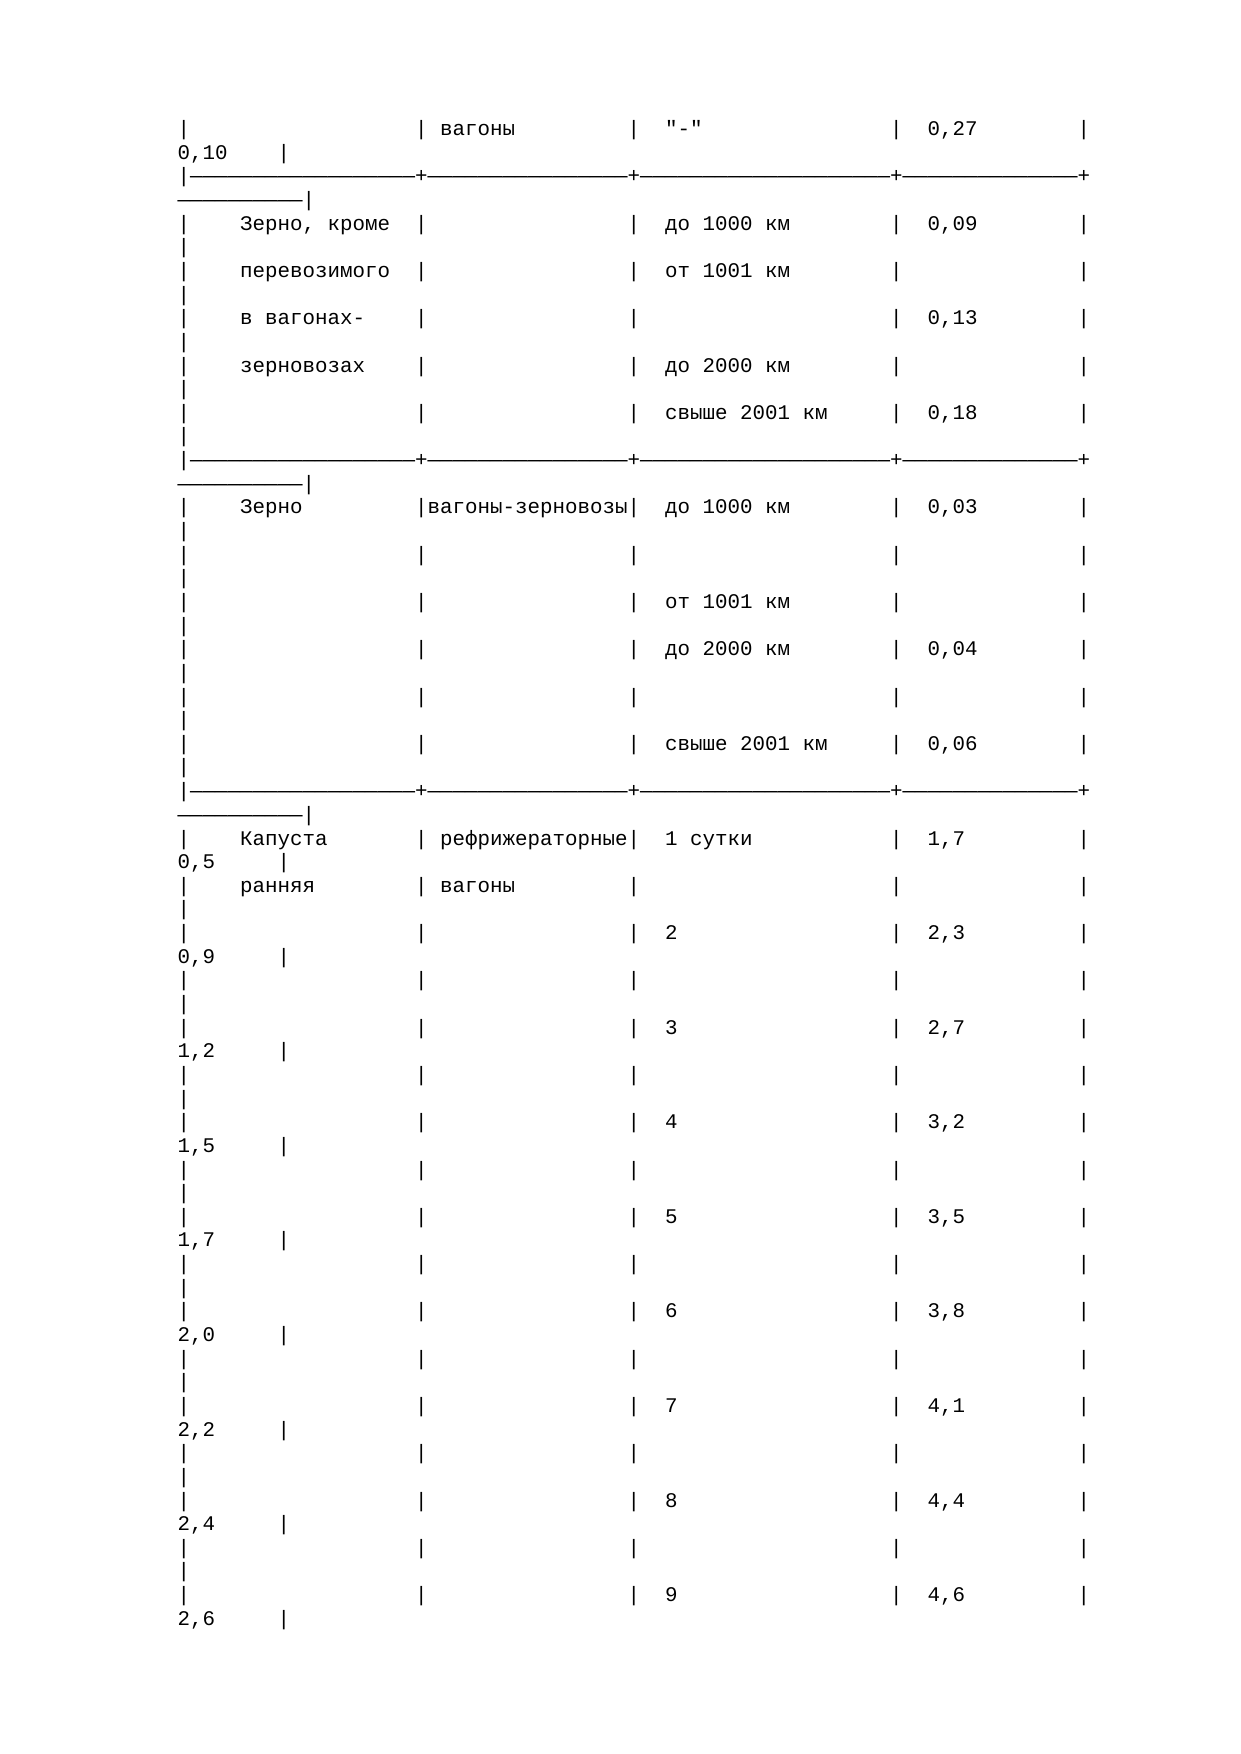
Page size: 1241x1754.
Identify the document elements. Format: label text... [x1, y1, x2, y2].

text | | | 7 | 4,1 | 2,2 | [177, 1395, 1152, 1442]
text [177, 165, 1152, 213]
text | перевозимого | | от 1001 км | | | [177, 260, 1152, 307]
text | | | | | | [177, 1158, 1152, 1206]
text | | | 9 | 4,6 | 2,6 | [177, 1584, 1152, 1631]
text | ранняя | вагоны | | | | [177, 875, 1152, 922]
text | | | | | | [177, 686, 1152, 733]
text | в вагонах- | | | 0,13 | | [177, 307, 1152, 354]
text | | | от 1001 км | | | [177, 591, 1152, 638]
text | | | 6 | 3,8 | 2,0 | [177, 1300, 1152, 1348]
text |——————————————————+————————————————+————————————————————+——————————————+——————————| [177, 449, 1152, 496]
text | | | | | | [177, 1537, 1152, 1584]
text | Капуста | рефрижераторные| 1 сутки | 1,7 | 0,5 | [177, 827, 1152, 875]
text | Зерно |вагоны-зерновозы| до 1000 км | 0,03 | | [177, 496, 1152, 544]
text | | | 4 | 3,2 | 1,5 | [177, 1111, 1152, 1158]
text | | | | | | [177, 1253, 1152, 1300]
text | | вагоны | "-" | 0,27 | 0,10 | [177, 118, 1152, 165]
text | | | свыше 2001 км | 0,18 | | [177, 402, 1152, 449]
text | | | | | | [177, 1348, 1152, 1395]
text | | | 5 | 3,5 | 1,7 | [177, 1206, 1152, 1253]
text |——————————————————+————————————————+————————————————————+——————————————+——————————| [177, 780, 1152, 827]
text | | | до 2000 км | 0,04 | | [177, 638, 1152, 686]
text | | | 2 | 2,3 | 0,9 | [177, 922, 1152, 969]
text | зерновозах | | до 2000 км | | | [177, 354, 1152, 402]
text | | | свыше 2001 км | 0,06 | | [177, 733, 1152, 780]
text | | | 8 | 4,4 | 2,4 | [177, 1489, 1152, 1537]
text | | | | | | [177, 1442, 1152, 1489]
text | | | 3 | 2,7 | 1,2 | [177, 1017, 1152, 1064]
text | | | | | | [177, 544, 1152, 591]
text | Зерно, кроме | | до 1000 км | 0,09 | | [177, 213, 1152, 260]
text | | | | | | [177, 969, 1152, 1017]
text | | | | | | [177, 1064, 1152, 1111]
